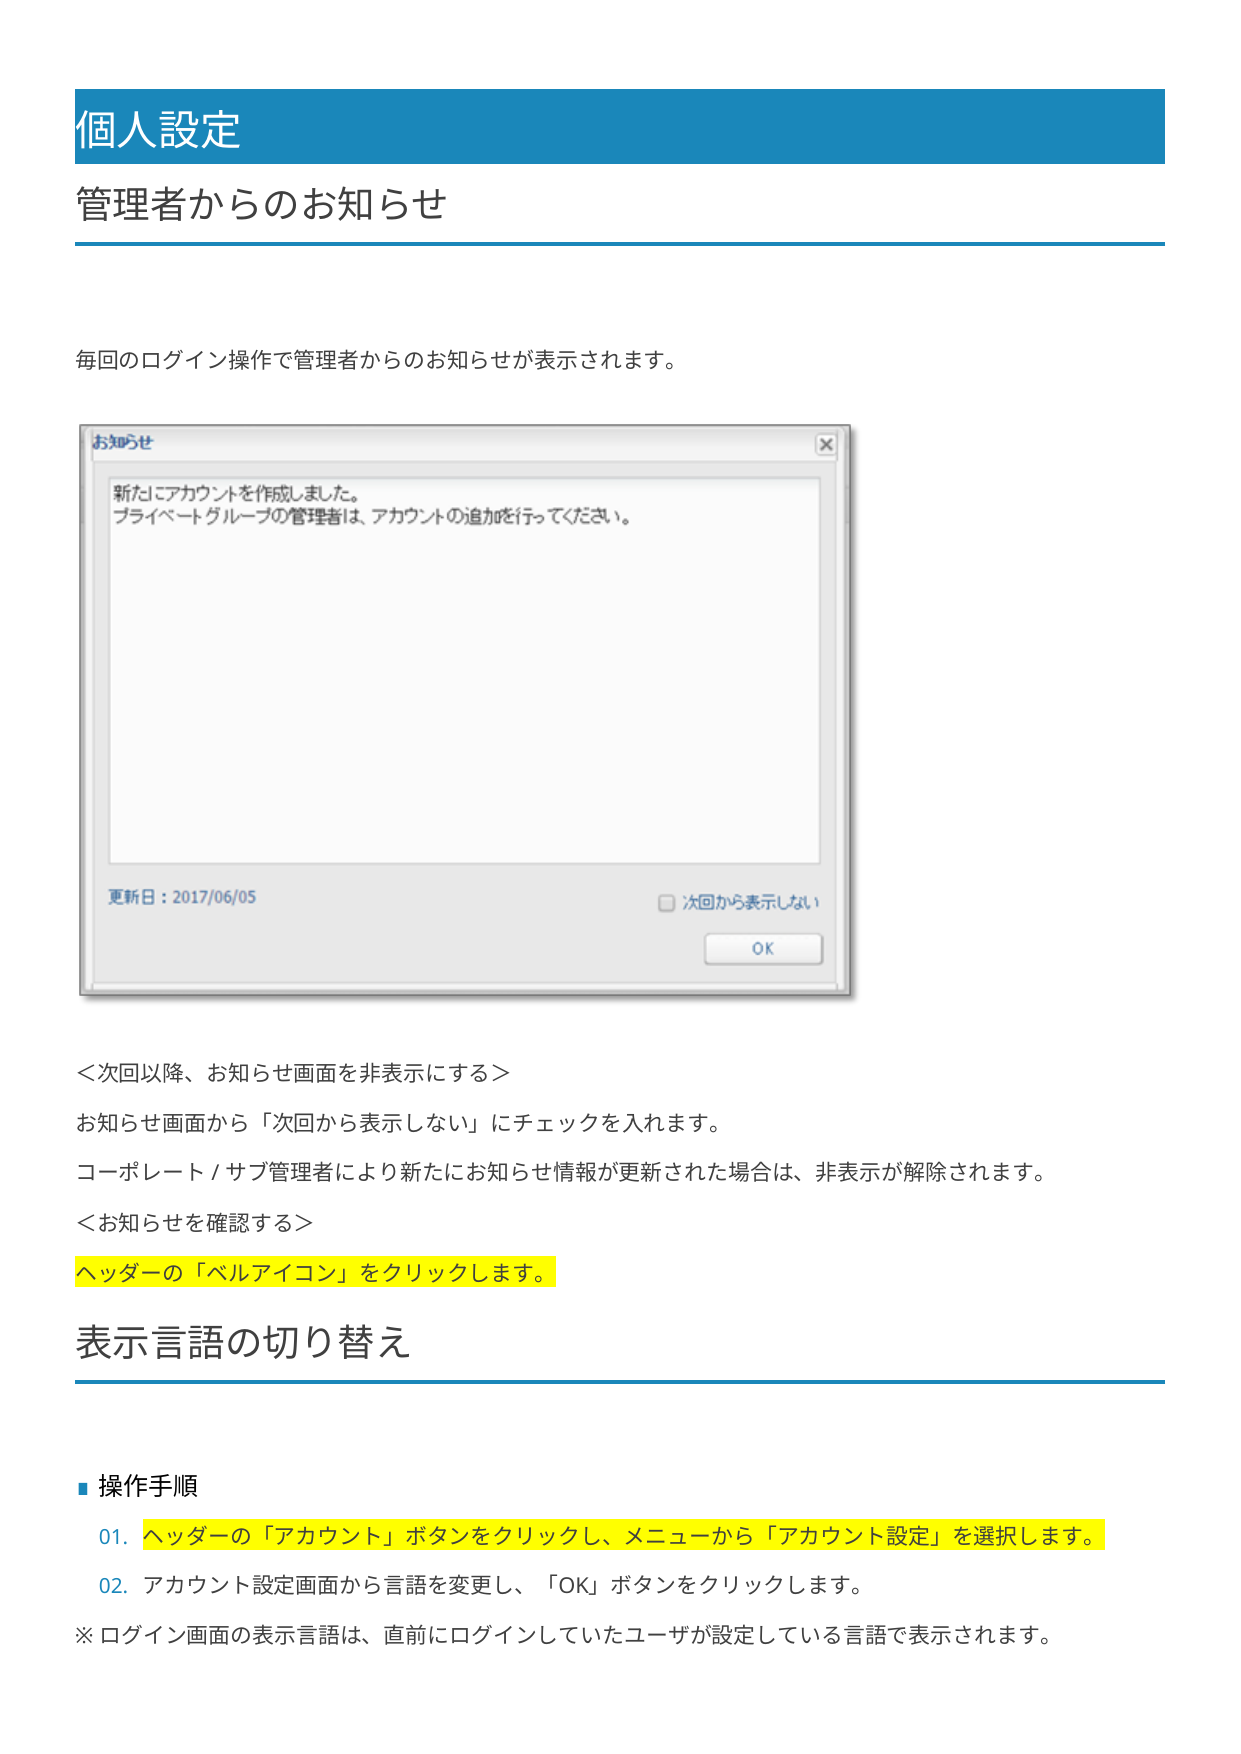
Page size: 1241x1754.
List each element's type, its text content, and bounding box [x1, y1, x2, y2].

text コーポレート / サブ管理者により新たにお知らせ情報が更新された場合は、非表示が解除されます。 [75, 1153, 1165, 1190]
text ※ ログイン画面の表示言語は、直前にログインしていたユーザが設定している言語で表示されます。 [75, 1616, 1165, 1653]
text ヘッダーの「ベルアイコン」をクリックします。 [75, 1253, 1165, 1290]
list ヘッダーの「アカウント」ボタンをクリックし、メニューから「アカウント設定」を選択します。 [99, 1516, 1165, 1553]
subtitle 個人設定 [75, 89, 1165, 164]
list アカウント設定画面から言語を変更し、「OK」ボタンをクリックします。 [99, 1566, 1165, 1603]
subtitle 表示言語の切り替え [75, 1303, 1165, 1380]
text お知らせ画面から「次回から表示しない」にチェックを入れます。 [75, 1103, 1165, 1140]
text ＜お知らせを確認する＞ [75, 1203, 1165, 1240]
text 毎回のログイン操作で管理者からのお知らせが表示されます。 [75, 340, 1165, 378]
picture [75, 420, 864, 1010]
text 操作手順 [75, 1466, 1165, 1503]
text ＜次回以降、お知らせ画面を非表示にする＞ [75, 1053, 1165, 1090]
subtitle 管理者からのお知らせ [75, 164, 1165, 242]
